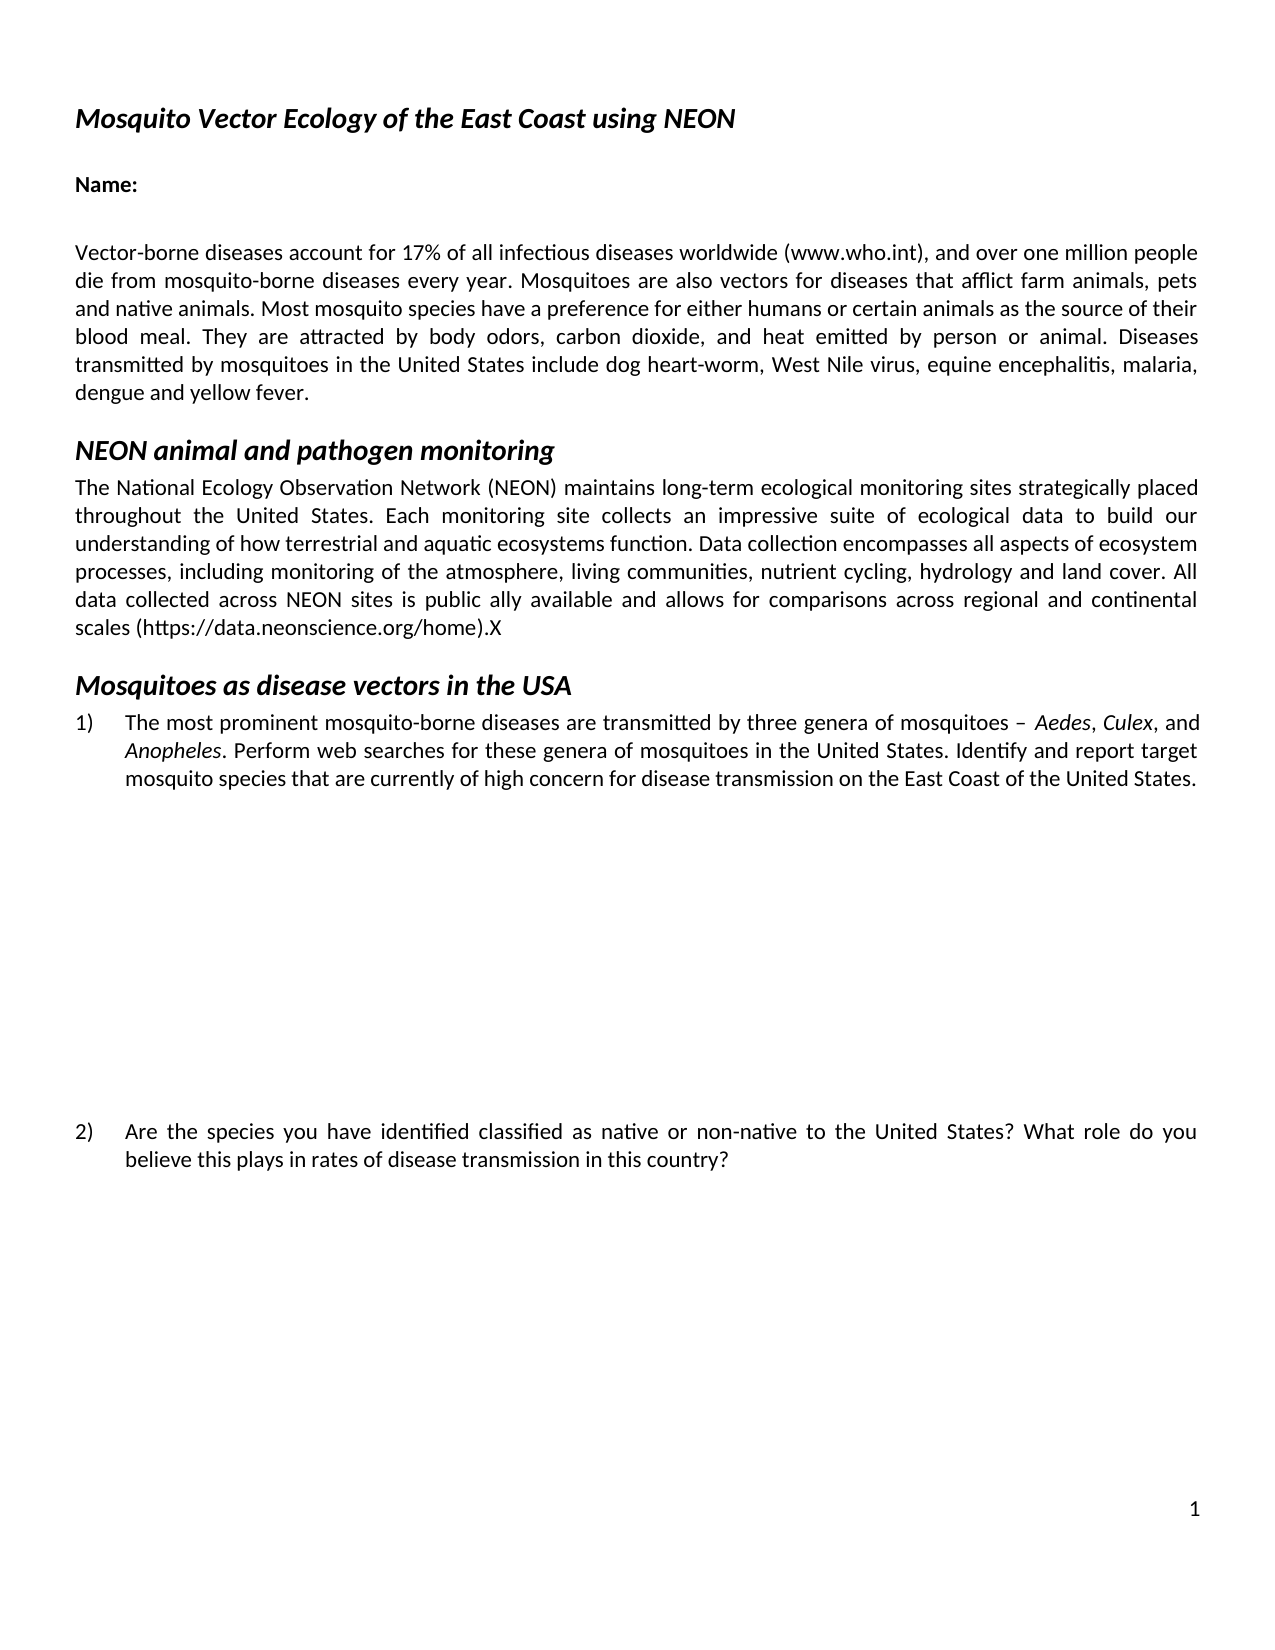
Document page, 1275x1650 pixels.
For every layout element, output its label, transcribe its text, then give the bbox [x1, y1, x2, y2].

list The most prominent mosquito-borne diseases are transmitted by three genera of mosquitoes – Aedes, Culex, and Anopheles. Perform web searches for these genera of mosquitoes in the United States. Identify and report target mosquito species that are currently of high concern for disease transmission on the East Coast of the United States. [75, 708, 1200, 792]
subtitle Mosquito Vector Ecology of the East Coast using NEON [75, 100, 1200, 136]
subtitle NEON animal and pathogen monitoring [75, 432, 1200, 467]
subtitle Mosquitoes as disease vectors in the USA [75, 667, 1200, 702]
list Are the species you have identified classified as native or non-native to the United States? What role do you believe this plays in rates of disease transmission in this country? [75, 1117, 1200, 1173]
text Vector-borne diseases account for 17% of all infectious diseases worldwide (www.who.int), and over one million people die from mosquito-borne diseases every year. Mosquitoes are also vectors for diseases that afflict farm animals, pets and native animals. Most mosquito species have a preference for either humans or certain animals as the source of their blood meal. They are attracted by body odors, carbon dioxide, and heat emitted by person or animal. Diseases transmitted by mosquitoes in the United States include dog heart-worm, West Nile virus, equine encephalitis, malaria, dengue and yellow fever. [75, 238, 1200, 407]
